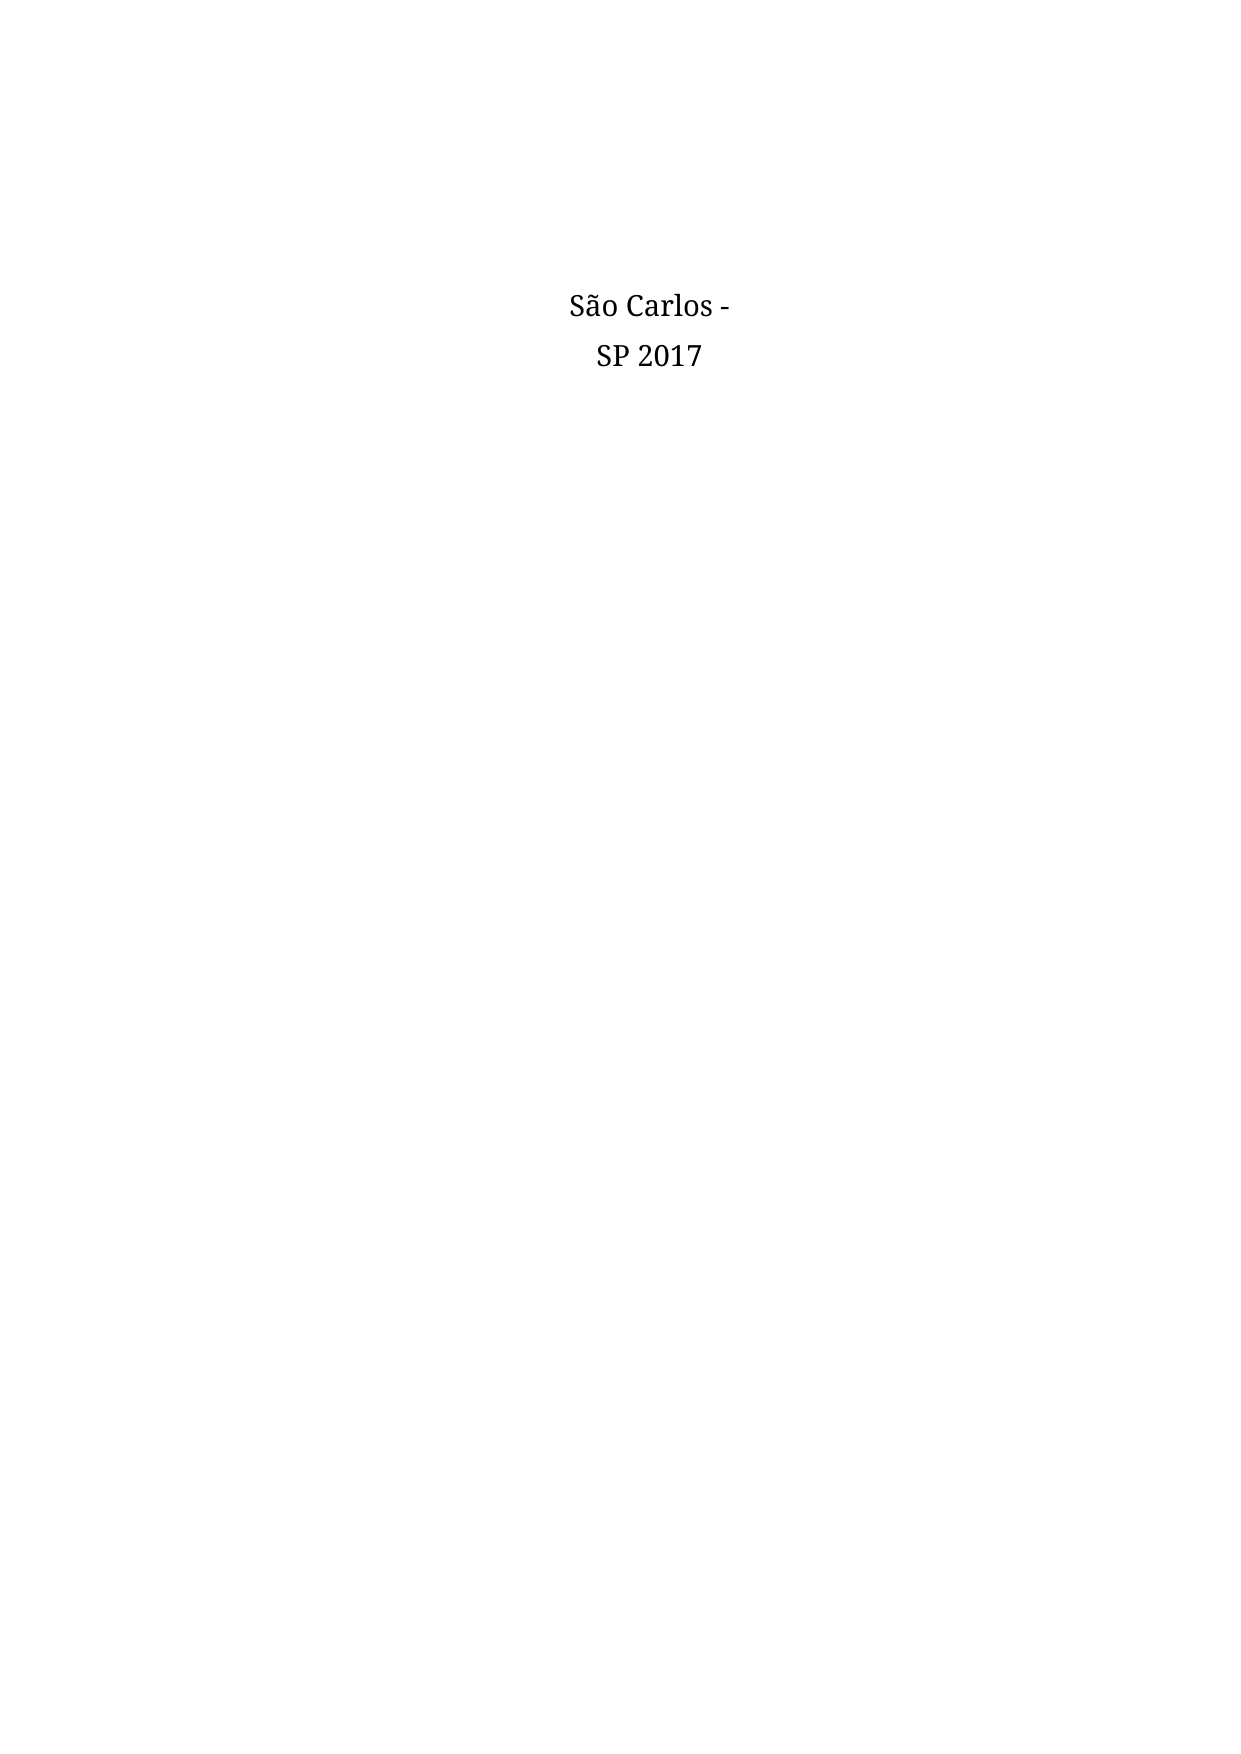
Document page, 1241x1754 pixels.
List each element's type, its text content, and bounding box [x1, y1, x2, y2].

subtitle São Carlos - SP 2017 [550, 286, 749, 375]
